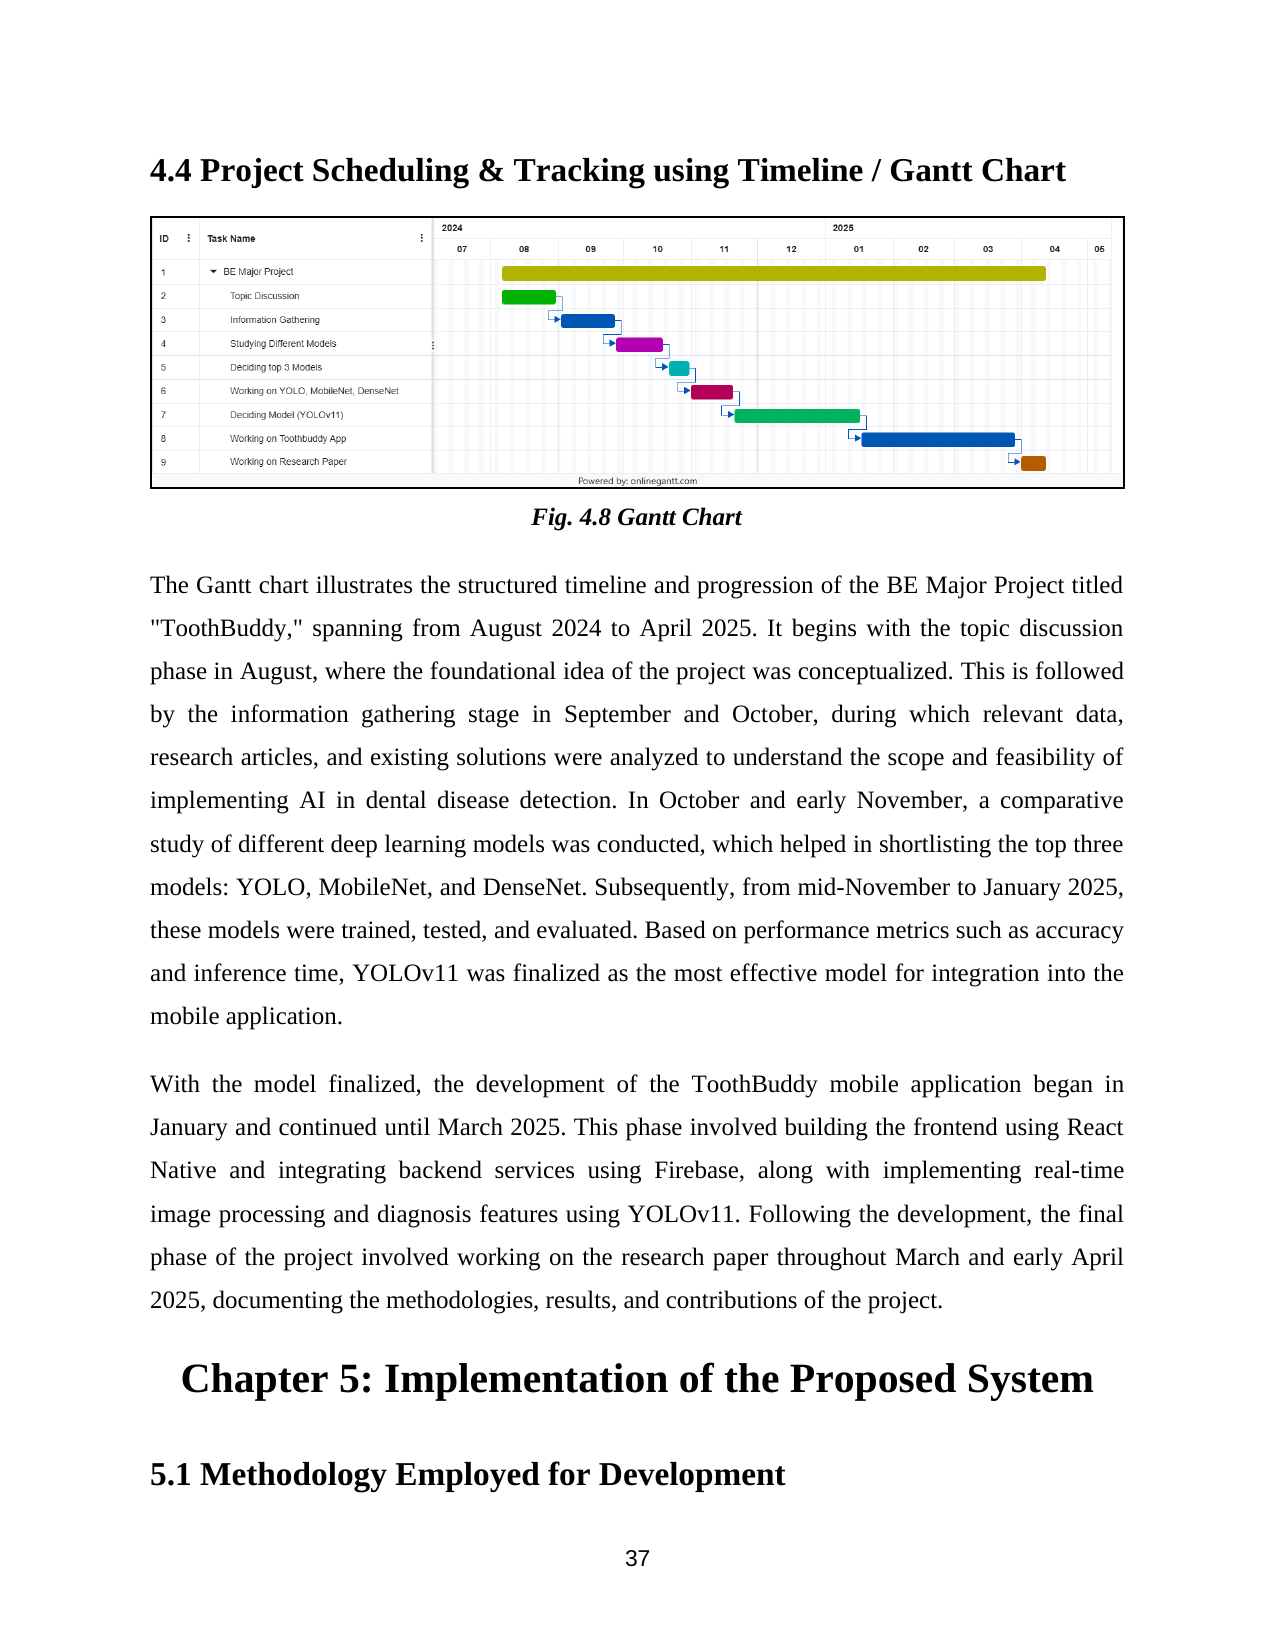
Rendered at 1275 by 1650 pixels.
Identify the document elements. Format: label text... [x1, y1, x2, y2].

text Fig. 4.8 Gantt Chart [150, 502, 1125, 531]
subtitle 4.4 Project Scheduling & Tracking using Timeline / Gantt Chart [150, 150, 1125, 188]
text With the model finalized, the development of the ToothBuddy mobile application began in January and continued until March 2025. This phase involved building the frontend using React Native and integrating backend services using Firebase, along with implementing real-time image processing and diagnosis features using YOLOv11. Following the development, the final phase of the project involved working on the research paper throughout March and early April 2025, documenting the methodologies, results, and contributions of the project. [150, 1069, 1125, 1314]
picture [152, 218, 1123, 487]
subtitle 5.1 Methodology Employed for Development [150, 1454, 1125, 1492]
text The Gantt chart illustrates the structured timeline and progression of the BE Major Project titled "ToothBuddy," spanning from August 2024 to April 2025. It begins with the topic discussion phase in August, where the foundational idea of the project was conceptualized. This is followed by the information gathering stage in September and October, during which relevant data, research articles, and existing solutions were analyzed to understand the scope and feasibility of implementing AI in dental disease detection. In October and early November, a comparative study of different deep learning models was conducted, which helped in shortlisting the top three models: YOLO, MobileNet, and DenseNet. Subsequently, from mid-November to January 2025, these models were trained, tested, and evaluated. Based on performance metrics such as accuracy and inference time, YOLOv11 was finalized as the most effective model for integration into the mobile application. [150, 570, 1125, 1030]
subtitle Chapter 5: Implementation of the Proposed System [150, 1353, 1125, 1401]
